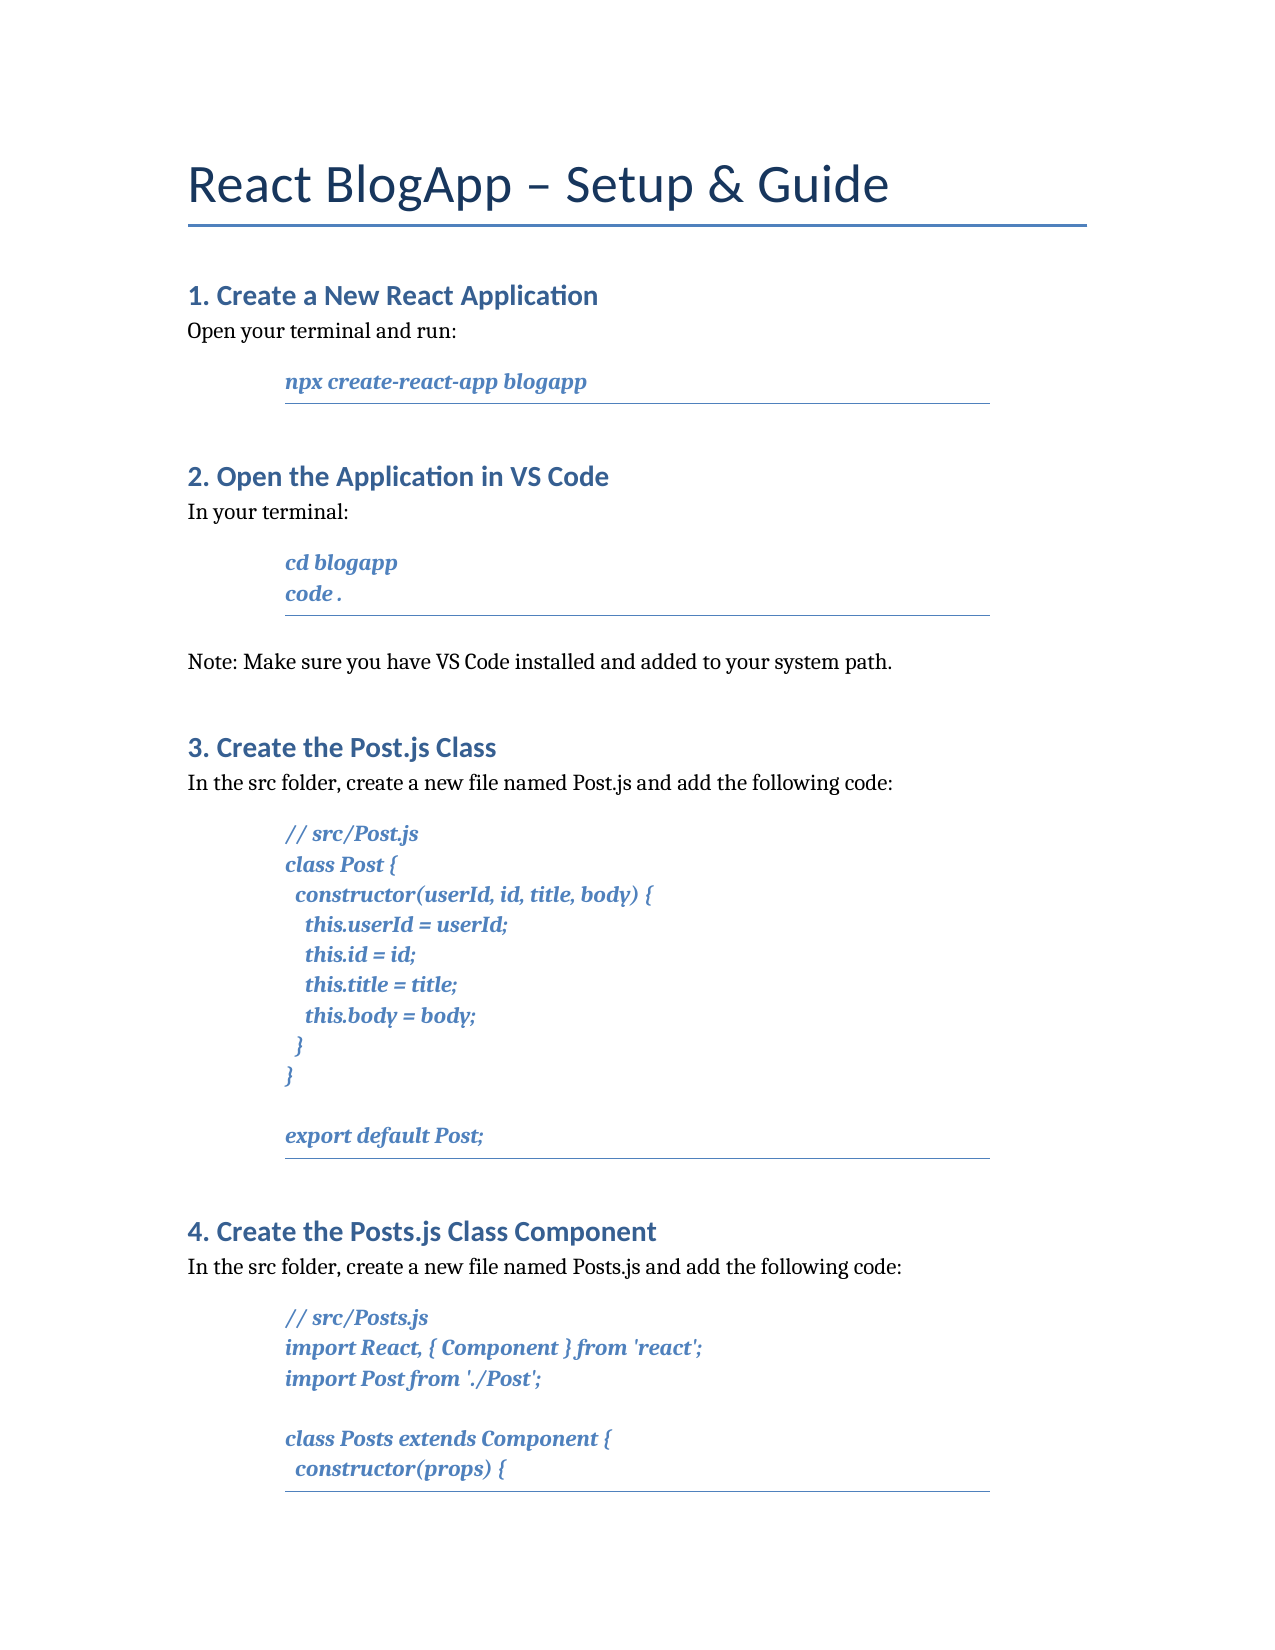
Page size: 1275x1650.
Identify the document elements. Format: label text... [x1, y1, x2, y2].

text // src/Post.js class Post { constructor(userId, id, title, body) { this.userId = userId; this.id = id; this.title = title; this.body = body; } } export default Post; [285, 821, 990, 1158]
text In your terminal: [187, 499, 1087, 525]
title React BlogApp – Setup & Guide [187, 150, 1087, 227]
subtitle 1. Create a New React Application [187, 277, 1087, 312]
subtitle 2. Open the Application in VS Code [187, 458, 1087, 494]
subtitle 4. Create the Posts.js Class Component [187, 1213, 1087, 1248]
text In the src folder, create a new file named Posts.js and add the following code: [187, 1254, 1087, 1280]
text npx create-react-app blogapp [285, 368, 990, 403]
text Open your terminal and run: [187, 317, 1087, 344]
text Note: Make sure you have VS Code installed and added to your system path. [187, 649, 1087, 675]
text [285, 1305, 990, 1491]
text cd blogapp code . [285, 550, 990, 615]
subtitle 3. Create the Post.js Class [187, 729, 1087, 765]
text In the src folder, create a new file named Post.js and add the following code: [187, 770, 1087, 797]
